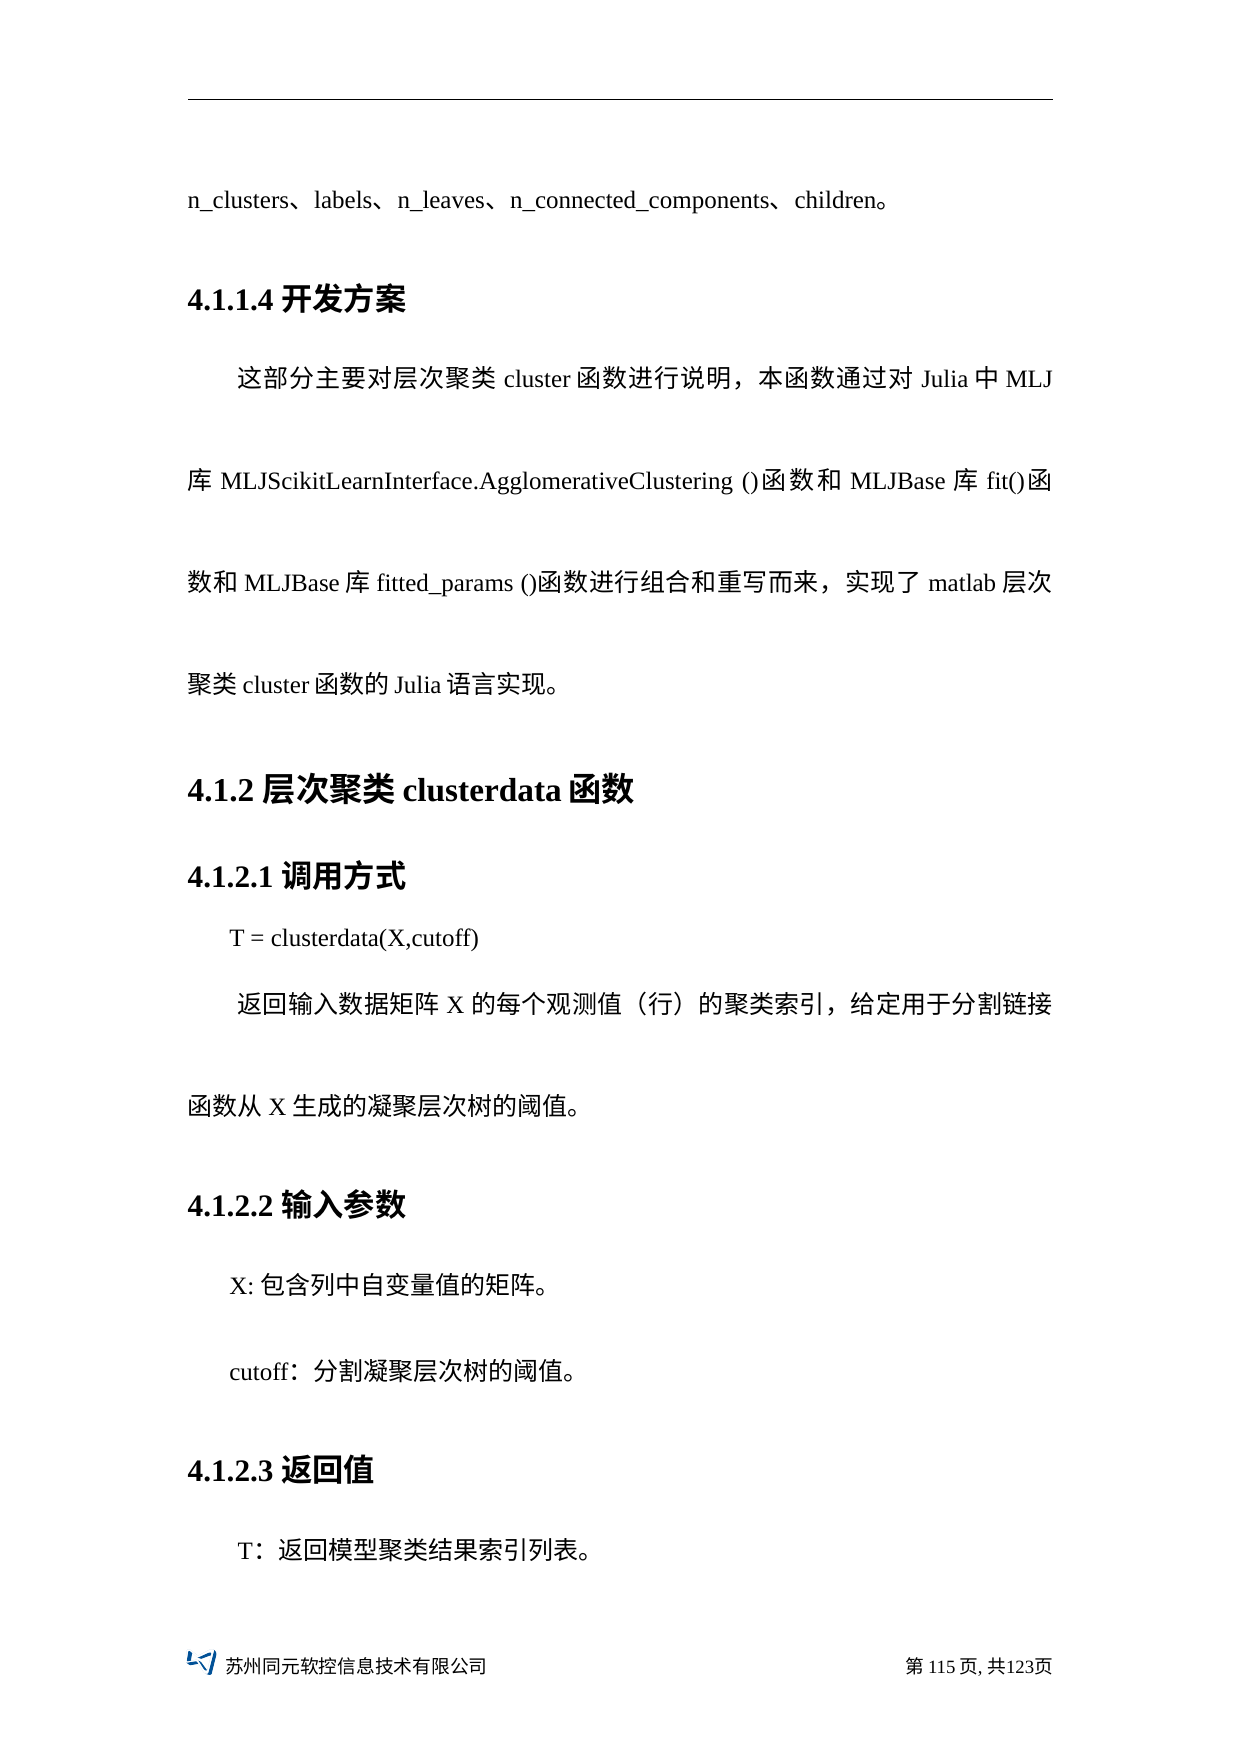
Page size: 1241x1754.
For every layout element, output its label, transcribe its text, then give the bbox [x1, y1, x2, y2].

list T = clusterdata(X,cutoff) [187, 920, 1053, 954]
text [187, 164, 1053, 232]
list 调用方式 [187, 840, 1053, 908]
picture [186, 1649, 218, 1675]
list 开发方案 [187, 262, 1053, 330]
list cutoff：分割凝聚层次树的阈值。 [187, 1336, 1053, 1403]
list 返回值 [187, 1434, 1053, 1502]
text 返回输入数据矩阵 X 的每个观测值（行）的聚类索引，给定用于分割链接函数从 X 生成的凝聚层次树的阈值。 [187, 969, 1053, 1138]
list 层次聚类clusterdata函数 [187, 753, 1053, 821]
list 输入参数 [187, 1169, 1053, 1237]
text T：返回模型聚类结果索引列表。 [187, 1514, 1053, 1582]
text 这部分主要对层次聚类cluster函数进行说明，本函数通过对Julia中MLJ库MLJScikitLearnInterface.AgglomerativeClustering ()函数和MLJBase库fit()函数和MLJBase库fitted_params ()函数进行组合和重写而来，实现了matlab层次聚类cluster函数的Julia语言实现。 [187, 343, 1053, 716]
list X: 包含列中自变量值的矩阵。 [187, 1249, 1053, 1317]
